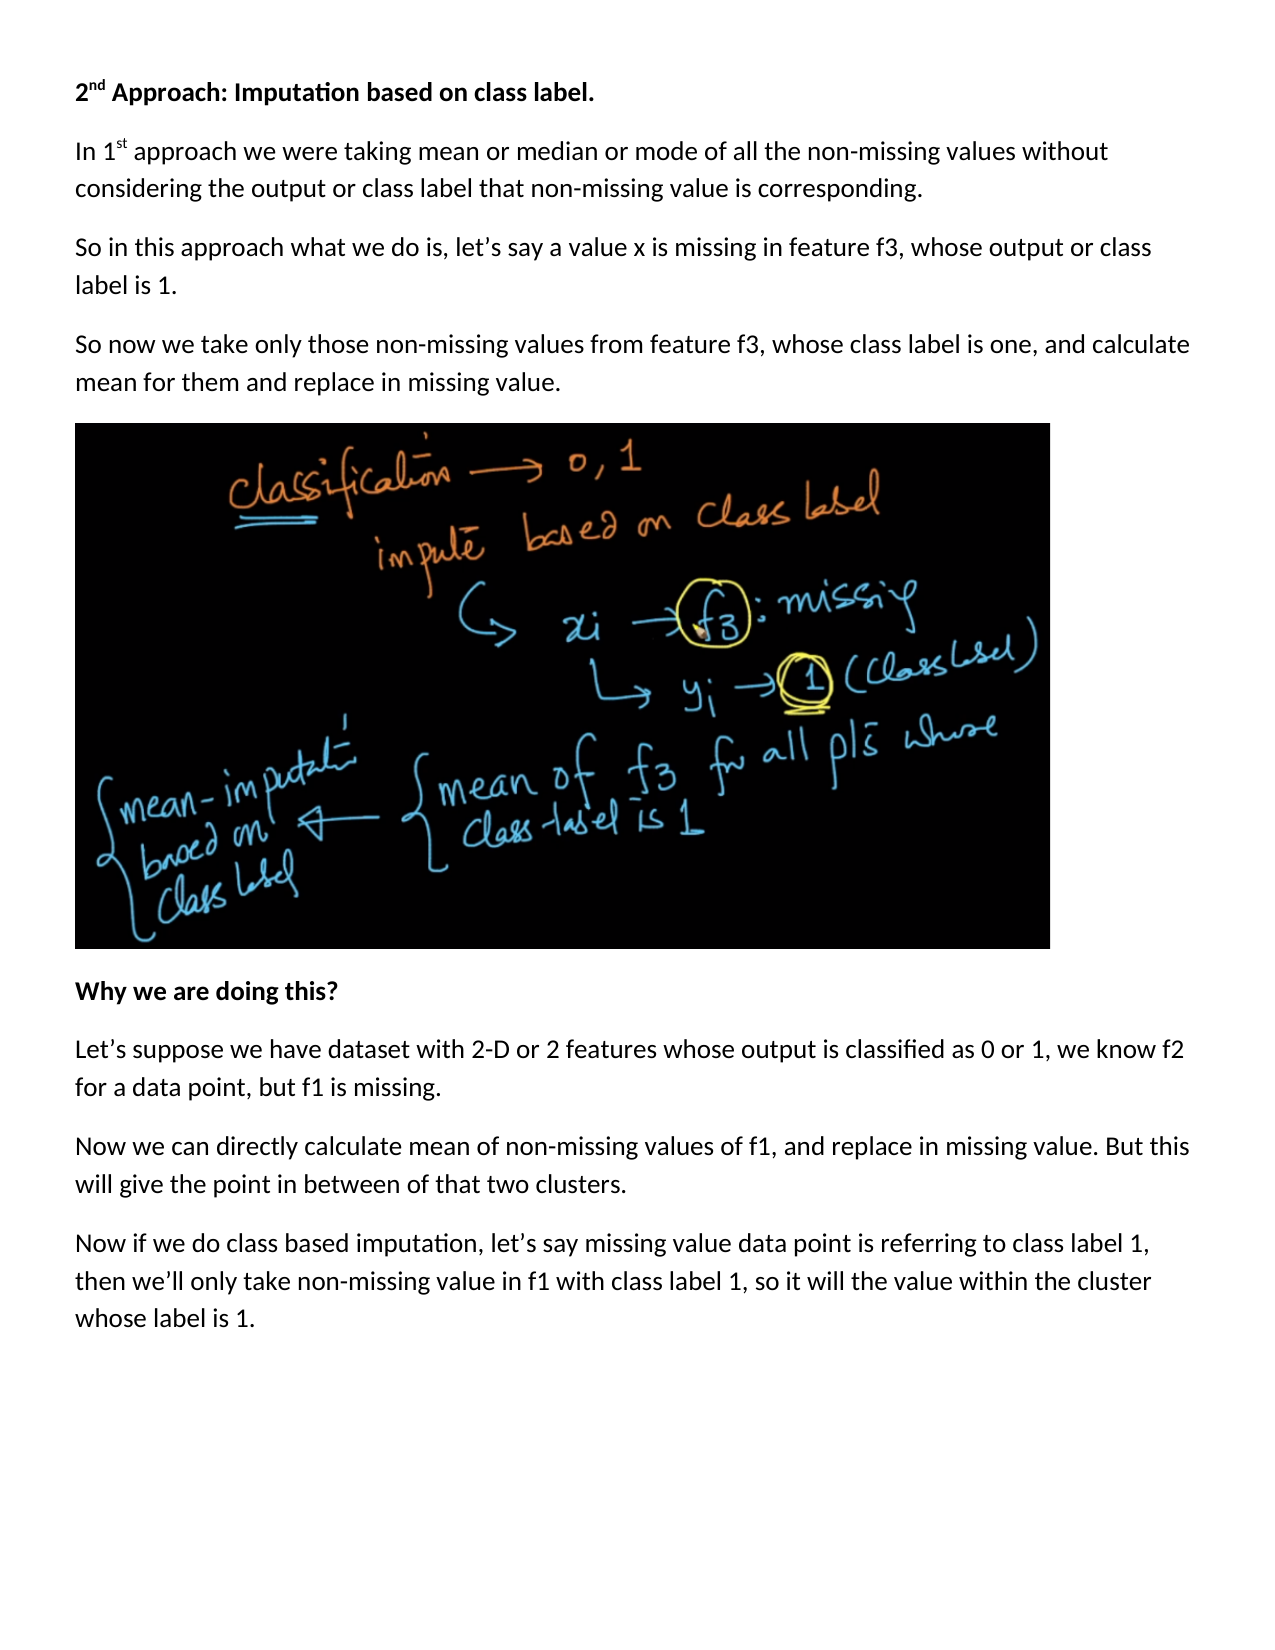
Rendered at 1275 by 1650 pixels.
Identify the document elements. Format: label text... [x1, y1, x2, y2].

text So now we take only those non-missing values from feature f3, whose class label is one, and calculate mean for them and replace in missing value. [75, 327, 1200, 398]
picture [75, 423, 1050, 949]
text Now we can directly calculate mean of non-missing values of f1, and replace in missing value. But this will give the point in between of that two clusters. [75, 1129, 1200, 1200]
text 2nd Approach: Imputation based on class label. [75, 75, 1200, 108]
text Why we are doing this? [75, 974, 1200, 1007]
text Now if we do class based imputation, let’s say missing value data point is referring to class label 1, then we’ll only take non-missing value in f1 with class label 1, so it will the value within the cluster whose label is 1. [75, 1226, 1200, 1335]
text Let’s suppose we have dataset with 2-D or 2 features whose output is classified as 0 or 1, we know f2 for a data point, but f1 is missing. [75, 1032, 1200, 1103]
text So in this approach what we do is, let’s say a value x is missing in feature f3, whose output or class label is 1. [75, 230, 1200, 301]
text In 1st approach we were taking mean or median or mode of all the non-missing values without considering the output or class label that non-missing value is corresponding. [75, 134, 1200, 205]
